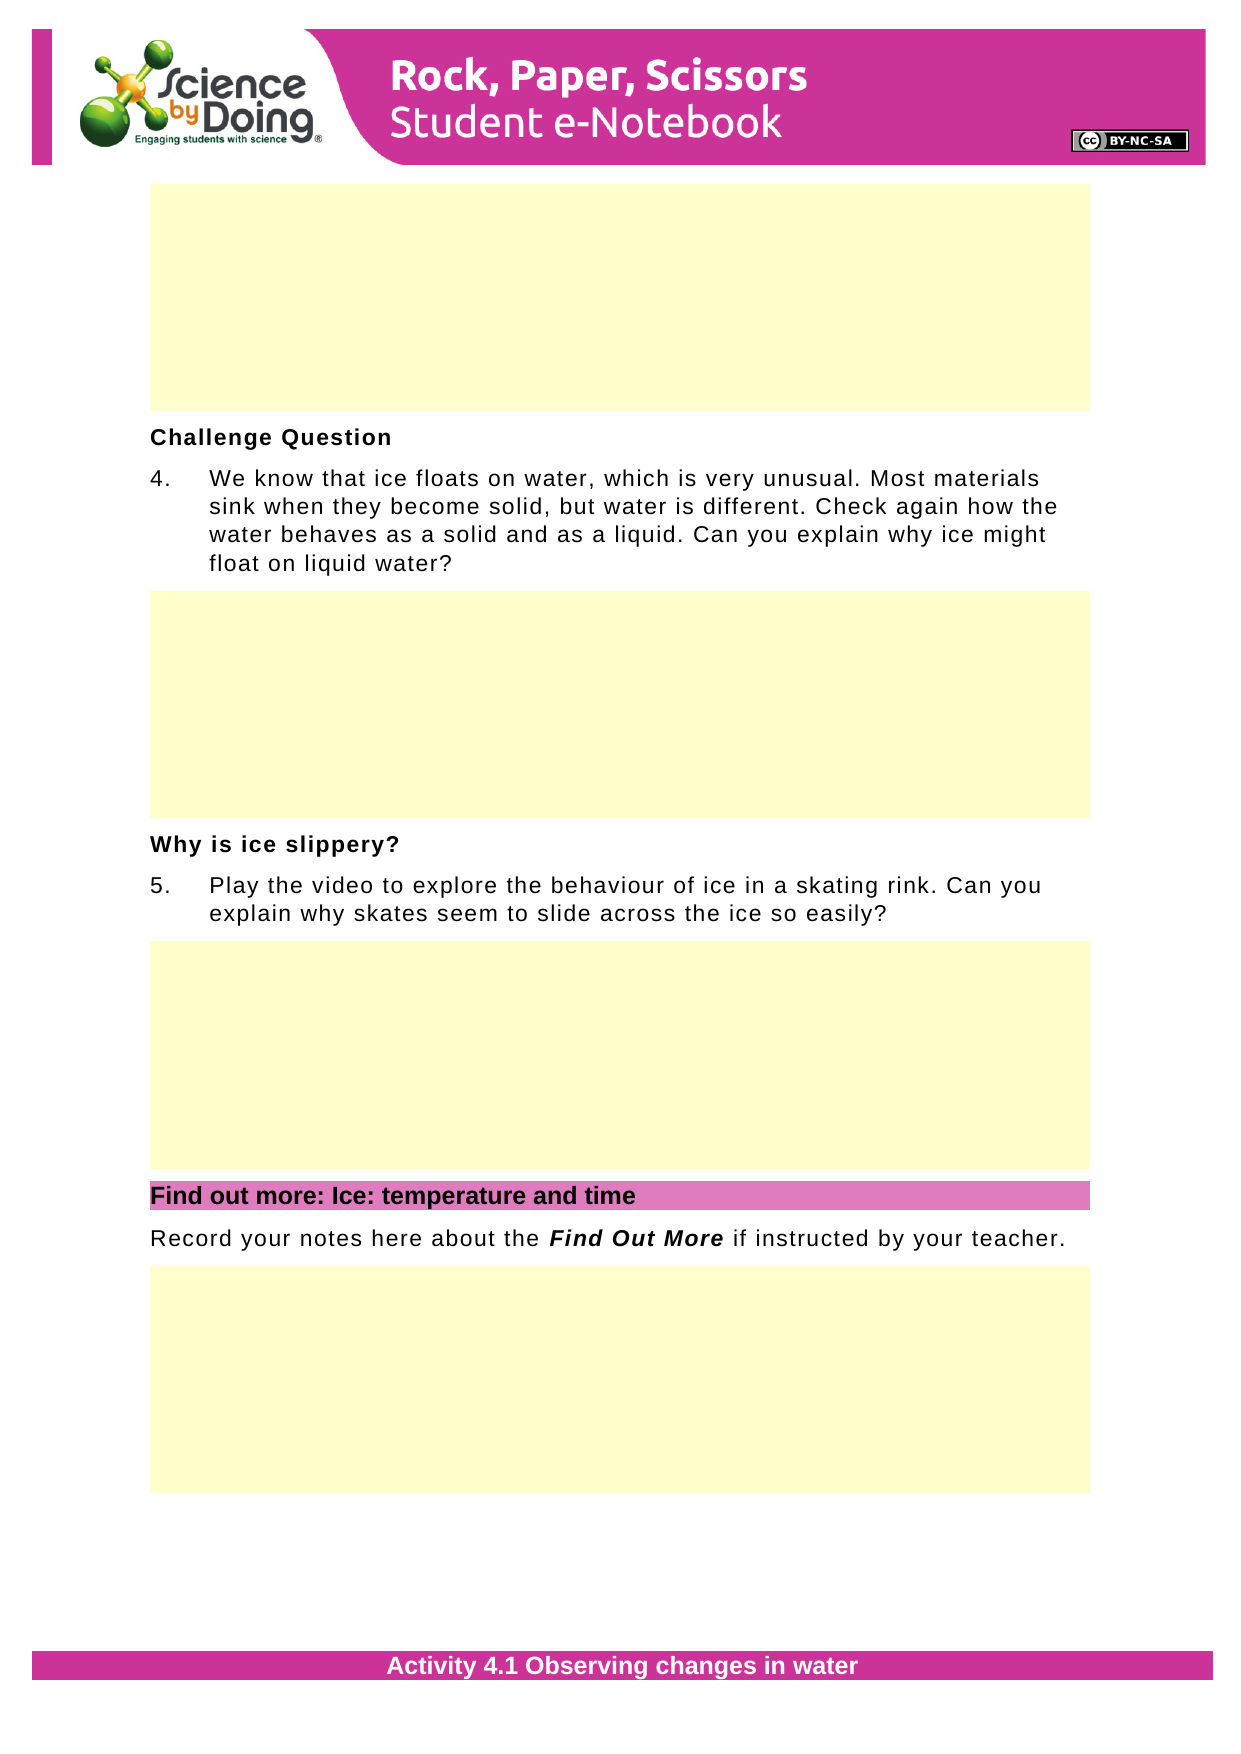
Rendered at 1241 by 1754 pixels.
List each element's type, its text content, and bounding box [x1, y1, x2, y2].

table_header [150, 184, 1090, 411]
text Record your notes here about the Find Out More if instructed by your teacher. [150, 1225, 1090, 1251]
text 4. We know that ice floats on water, which is very unusual. Most materials sink when they become solid, but water is different. Check again how the water behaves as a solid and as a liquid. Can you explain why ice might float on liquid water? [150, 464, 1090, 576]
table_header [150, 1266, 1090, 1493]
text Challenge Question [150, 424, 1090, 450]
picture [31, 29, 1206, 165]
subtitle Find out more: Ice: temperature and time [150, 1181, 1090, 1210]
text Why is ice slippery? [150, 831, 1090, 857]
table_header [150, 591, 1090, 818]
text 5. Play the video to explore the behaviour of ice in a skating rink. Can you explain why skates seem to slide across the ice so easily? [150, 872, 1090, 927]
table_header [150, 941, 1090, 1169]
